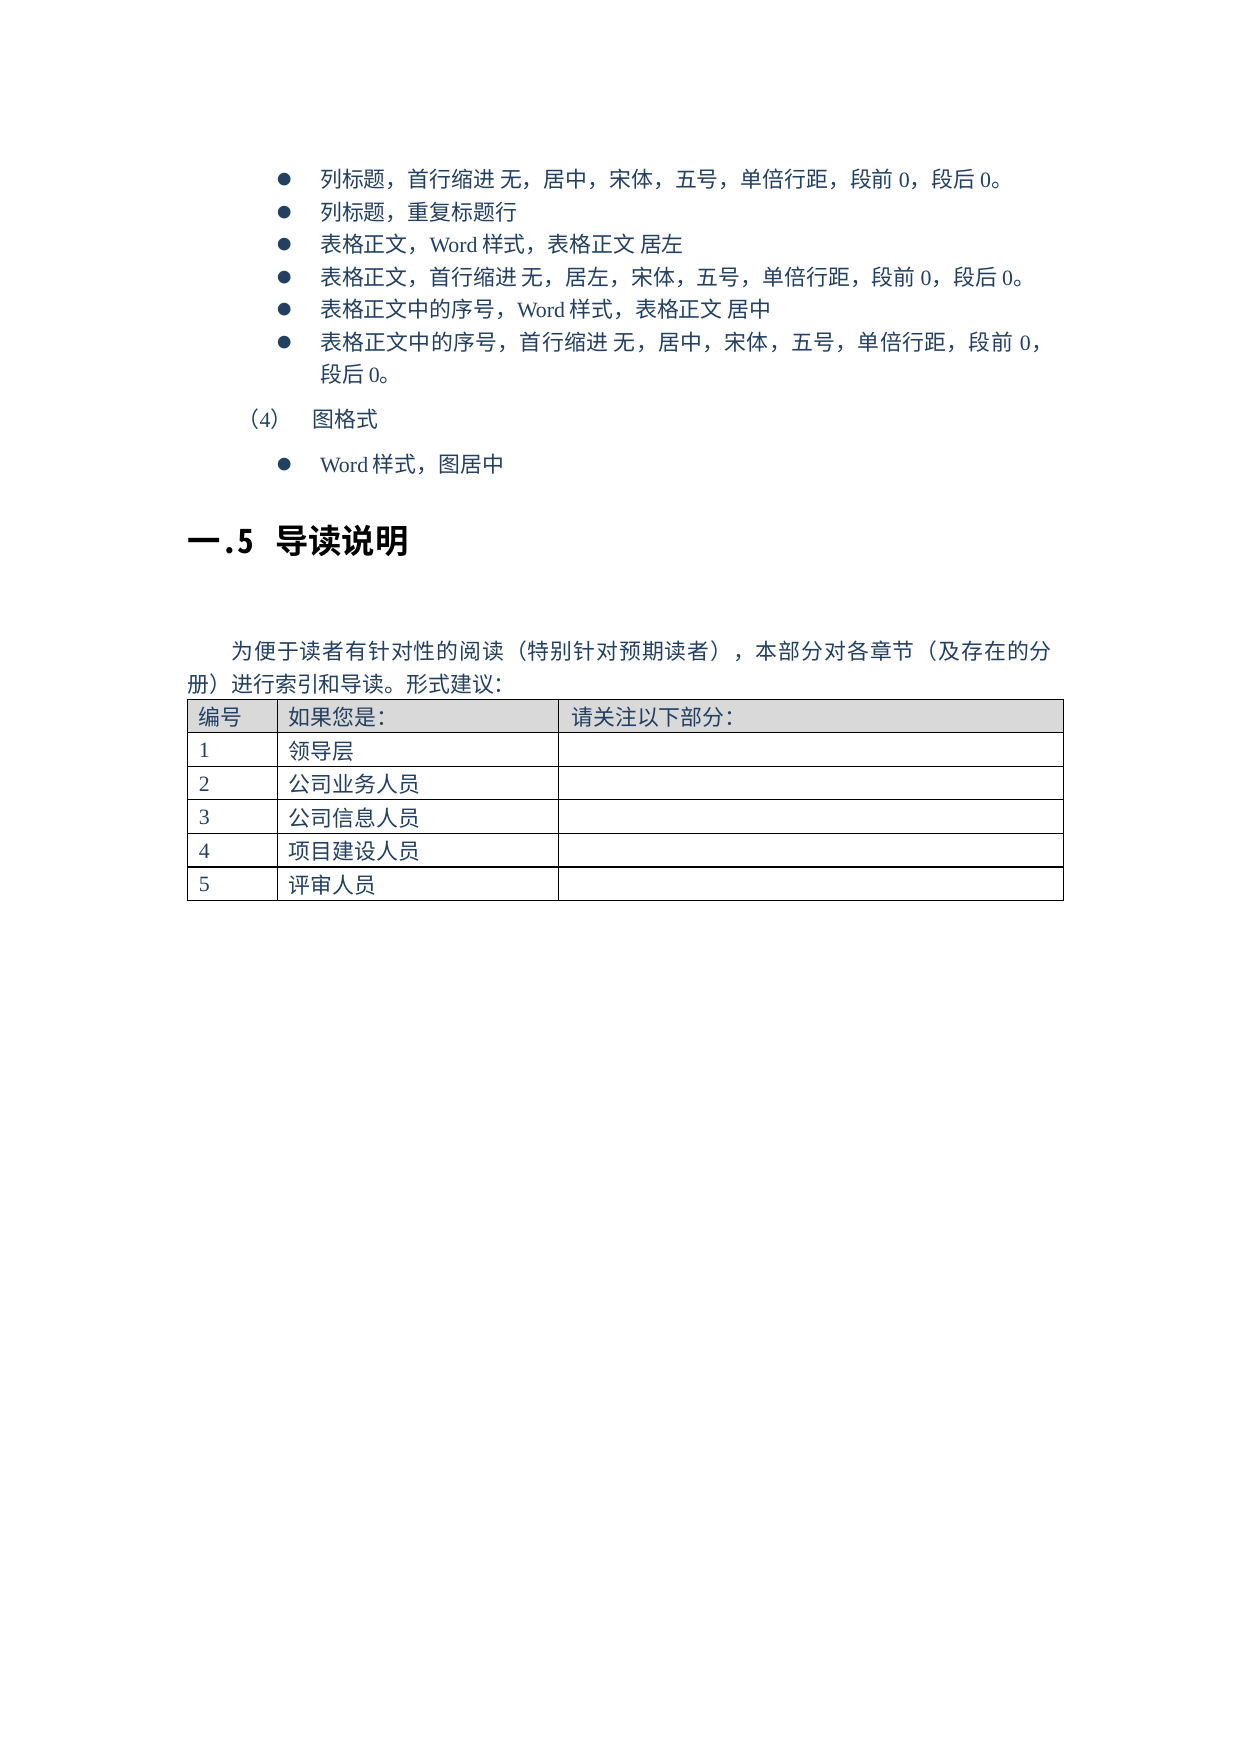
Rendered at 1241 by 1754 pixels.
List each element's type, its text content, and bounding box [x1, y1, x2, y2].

list 列标题，首行缩进 无，居中，宋体，五号，单倍行距，段前 0，段后 0。 [276, 162, 1053, 194]
subtitle 导读说明 [187, 507, 1053, 572]
table_cell 公司信息人员 [278, 800, 558, 833]
table_header 如果您是： [278, 700, 558, 732]
table_cell 3 [188, 800, 277, 833]
table_cell 4 [188, 834, 277, 866]
list 表格正文，首行缩进 无，居左，宋体，五号，单倍行距，段前 0，段后 0。 [276, 259, 1053, 292]
list 列标题，重复标题行 [276, 194, 1053, 227]
table_header 请关注以下部分： [559, 700, 1063, 732]
table_cell 项目建设人员 [278, 834, 558, 866]
table_header 编号 [188, 700, 277, 732]
table_cell [559, 868, 1063, 900]
list 图格式 [237, 402, 1053, 434]
table_cell 领导层 [278, 733, 558, 766]
list 表格正文中的序号，首行缩进 无，居中，宋体，五号，单倍行距，段前 0，段后 0。 [276, 324, 1053, 389]
list 表格正文，Word样式，表格正文 居左 [276, 227, 1053, 259]
table_cell [559, 733, 1063, 766]
list Word样式，图居中 [276, 447, 1053, 479]
list 表格正文中的序号，Word样式，表格正文 居中 [276, 292, 1053, 324]
table_cell 公司业务人员 [278, 767, 558, 799]
table_cell 评审人员 [278, 868, 558, 900]
table_cell [559, 767, 1063, 799]
table_cell 1 [188, 733, 277, 766]
text 为便于读者有针对性的阅读（特别针对预期读者），本部分对各章节（及存在的分册）进行索引和导读。形式建议： [187, 634, 1053, 699]
table_cell 5 [188, 868, 277, 900]
table_cell 2 [188, 767, 277, 799]
table_cell [559, 800, 1063, 833]
table_cell [559, 834, 1063, 866]
